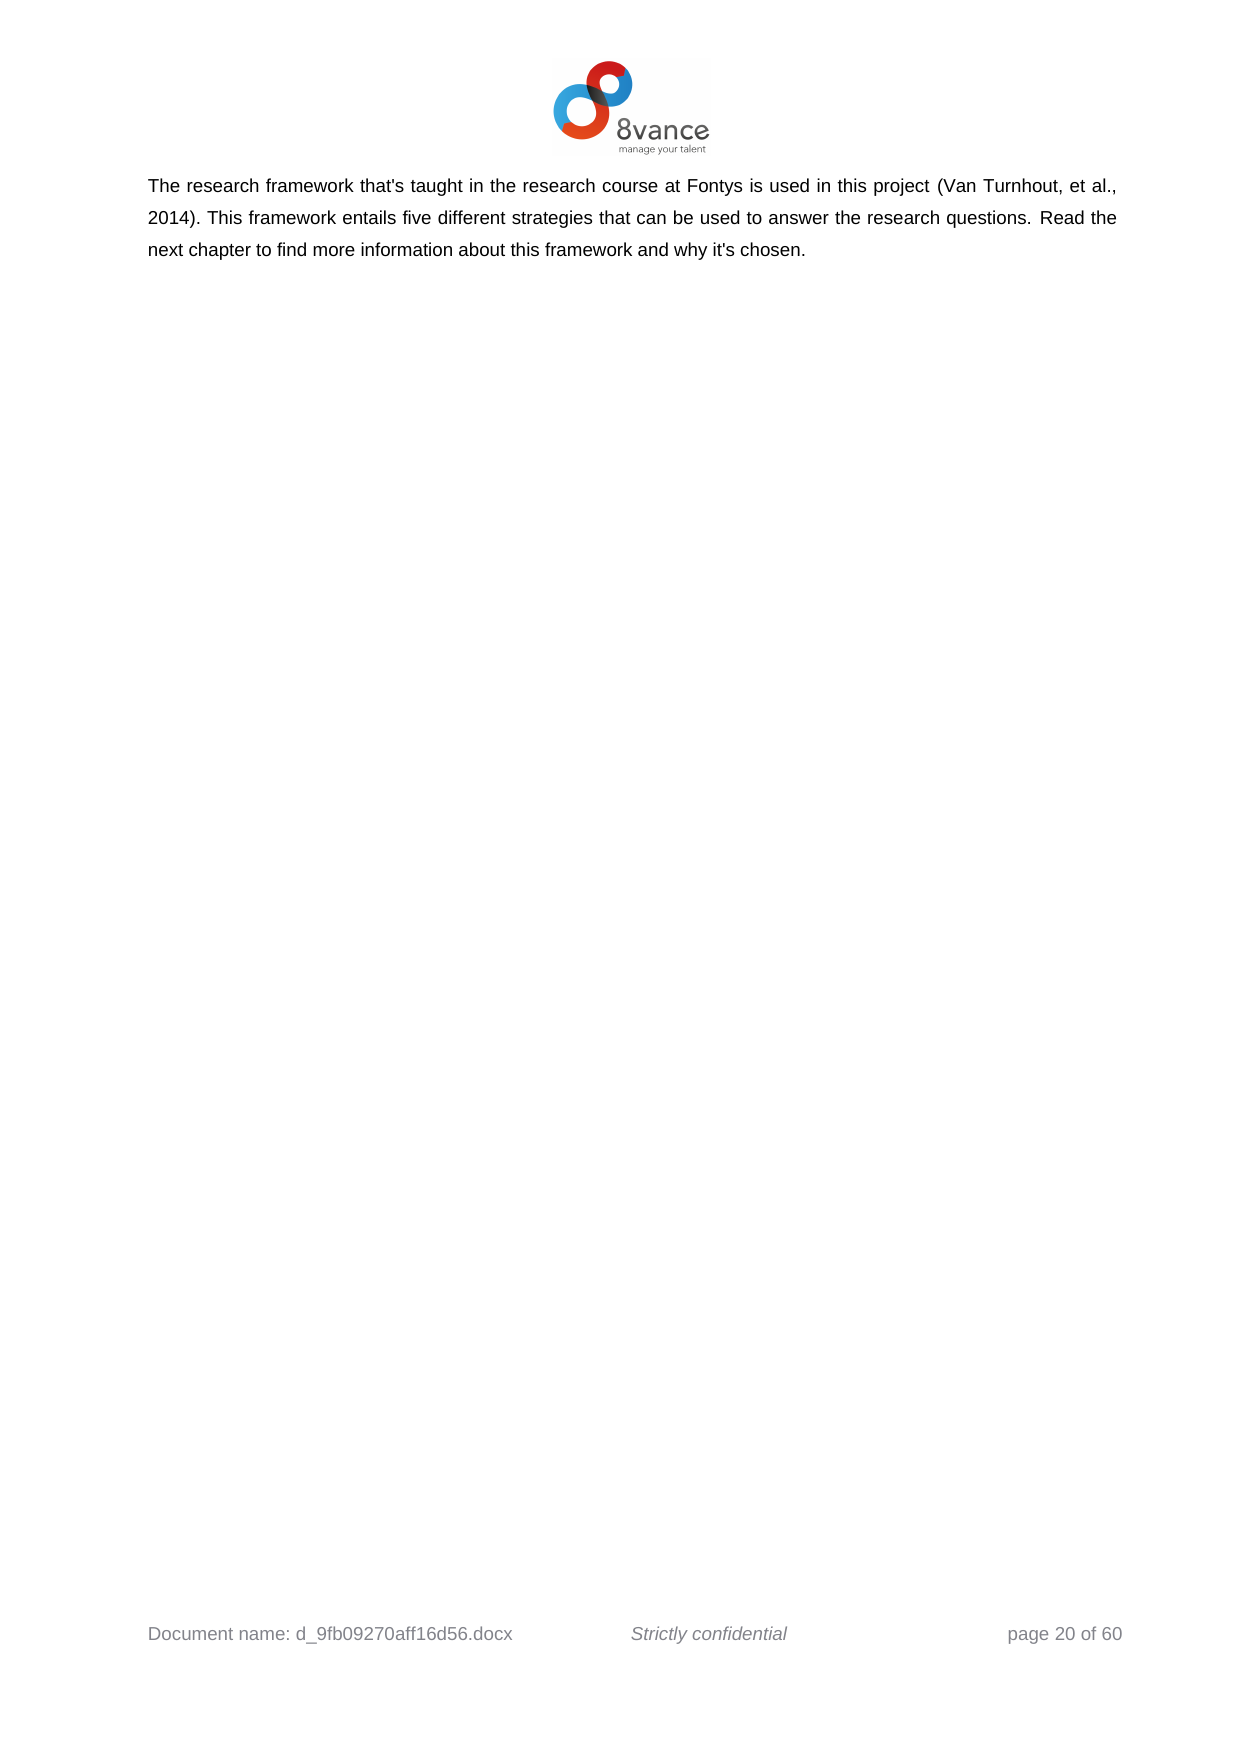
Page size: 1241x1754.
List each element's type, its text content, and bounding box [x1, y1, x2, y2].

picture [551, 58, 712, 156]
text The research framework that's taught in the research course at Fontys is used in this project . This framework entails five different strategies that can be used to answer the research questions. Read the next chapter to find more information about this framework and why it's chosen. [148, 174, 1117, 261]
